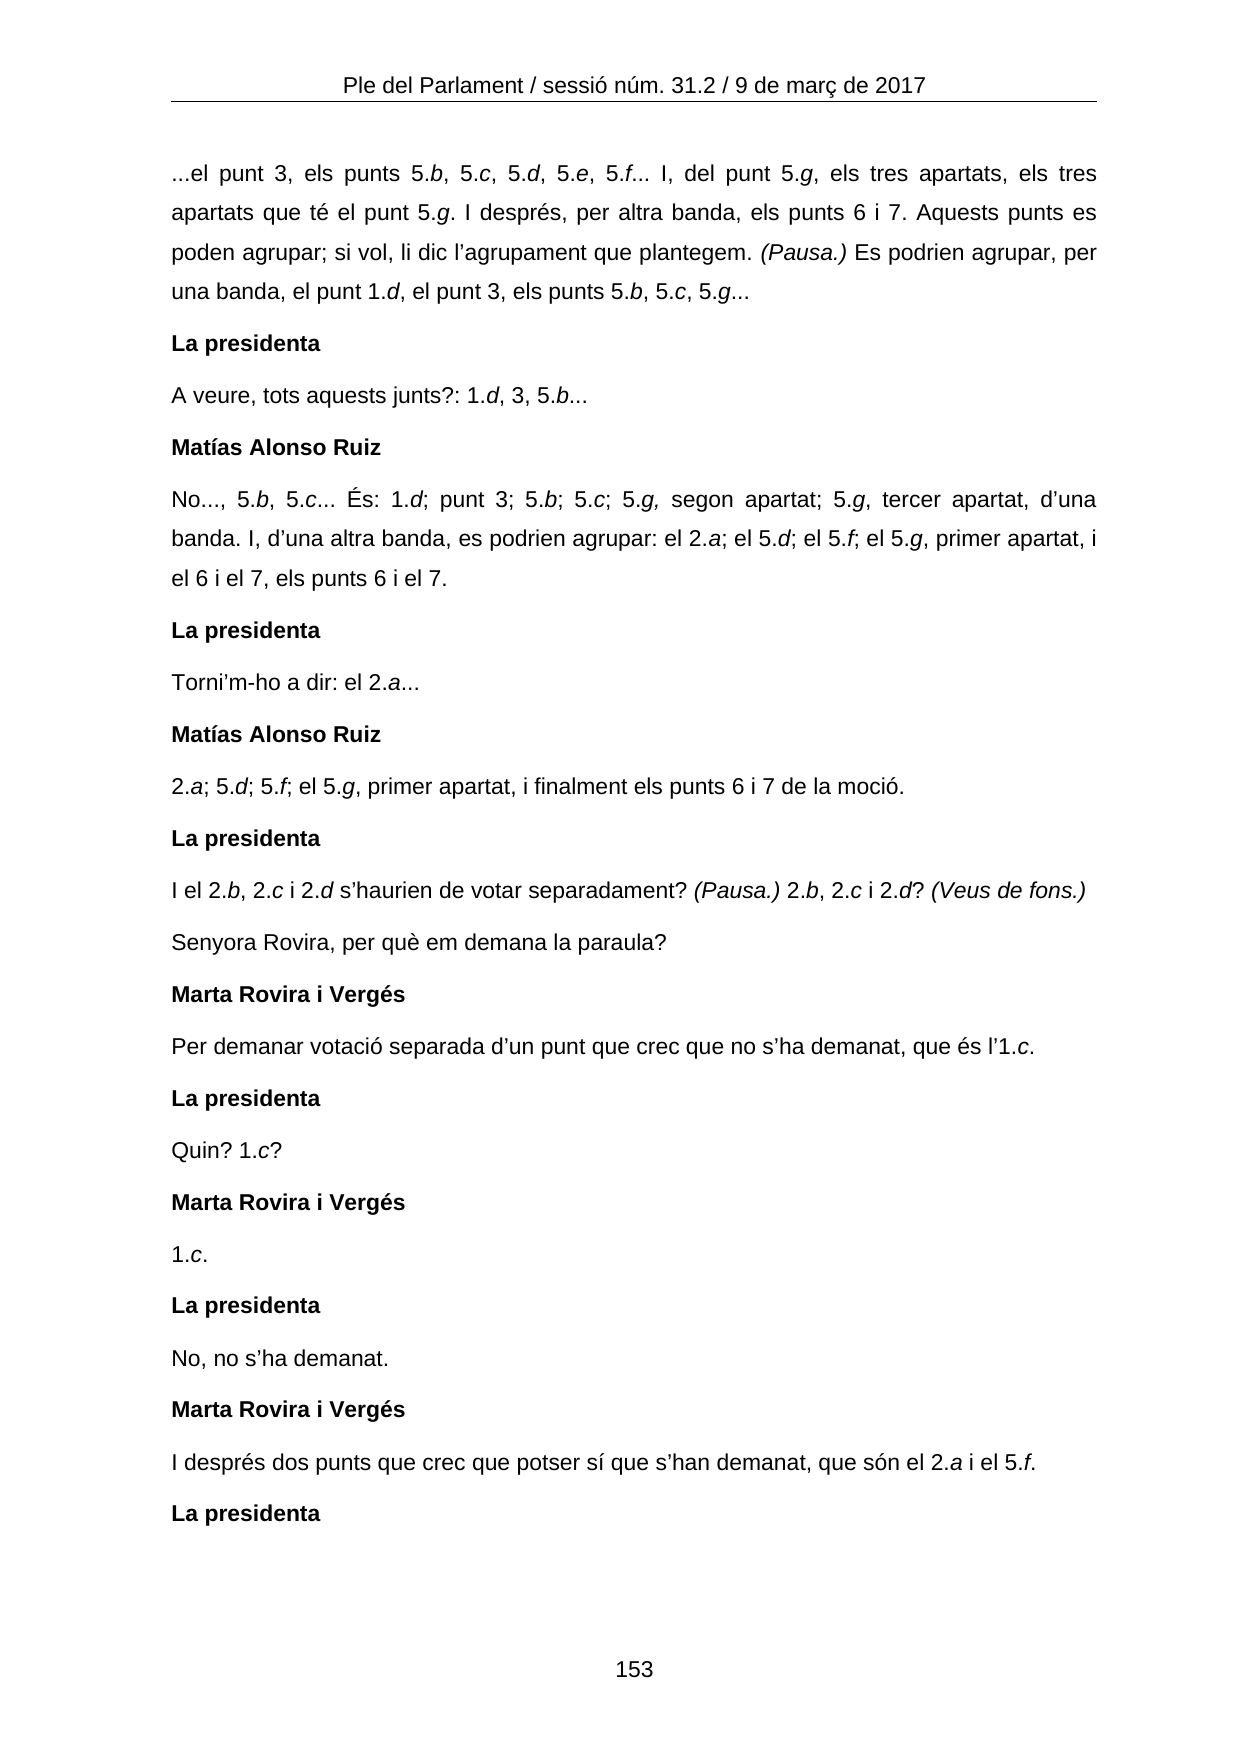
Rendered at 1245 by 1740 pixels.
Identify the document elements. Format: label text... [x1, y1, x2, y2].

text Senyora Rovira, per què em demana la paraula? [171, 929, 1097, 955]
text I després dos punts que crec que potser sí que s’han demanat, que són el 2.a i el 5.f. [171, 1448, 1097, 1475]
text Marta Rovira i Vergés [171, 1188, 1097, 1215]
text ...el punt 3, els punts 5.b, 5.c, 5.d, 5.e, 5.f... I, del punt 5.g, els tres apartats, els tres apartats que té el punt 5.g. I després, per altra banda, els punts 6 i 7. Aquests punts es poden agrupar; si vol, li dic l’agrupament que plantegem. (Pausa.) Es podrien agrupar, per una banda, el punt 1.d, el punt 3, els punts 5.b, 5.c, 5.g... [171, 159, 1097, 304]
text La presidenta [171, 1500, 1097, 1527]
text Matías Alonso Ruiz [171, 721, 1097, 747]
text Torni’m-ho a dir: el 2.a... [171, 669, 1097, 695]
text La presidenta [171, 330, 1097, 356]
text Marta Rovira i Vergés [171, 981, 1097, 1007]
text No..., 5.b, 5.c... És: 1.d; punt 3; 5.b; 5.c; 5.g, segon apartat; 5.g, tercer apartat, d’una banda. I, d’una altra banda, es podrien agrupar: el 2.a; el 5.d; el 5.f; el 5.g, primer apartat, i el 6 i el 7, els punts 6 i el 7. [171, 486, 1097, 591]
text Per demanar votació separada d’un punt que crec que no s’ha demanat, que és l’1.c. [171, 1033, 1097, 1059]
text La presidenta [171, 1084, 1097, 1111]
text Matías Alonso Ruiz [171, 434, 1097, 460]
text Quin? 1.c? [171, 1137, 1097, 1163]
text La presidenta [171, 1292, 1097, 1319]
text 2.a; 5.d; 5.f; el 5.g, primer apartat, i finalment els punts 6 i 7 de la moció. [171, 773, 1097, 799]
text No, no s’ha demanat. [171, 1344, 1097, 1371]
text Marta Rovira i Vergés [171, 1396, 1097, 1423]
text 1.c. [171, 1241, 1097, 1267]
text I el 2.b, 2.c i 2.d s’haurien de votar separadament? (Pausa.) 2.b, 2.c i 2.d? (Veus de fons.) [171, 877, 1097, 903]
text A veure, tots aquests junts?: 1.d, 3, 5.b... [171, 382, 1097, 408]
text La presidenta [171, 825, 1097, 851]
text La presidenta [171, 617, 1097, 643]
